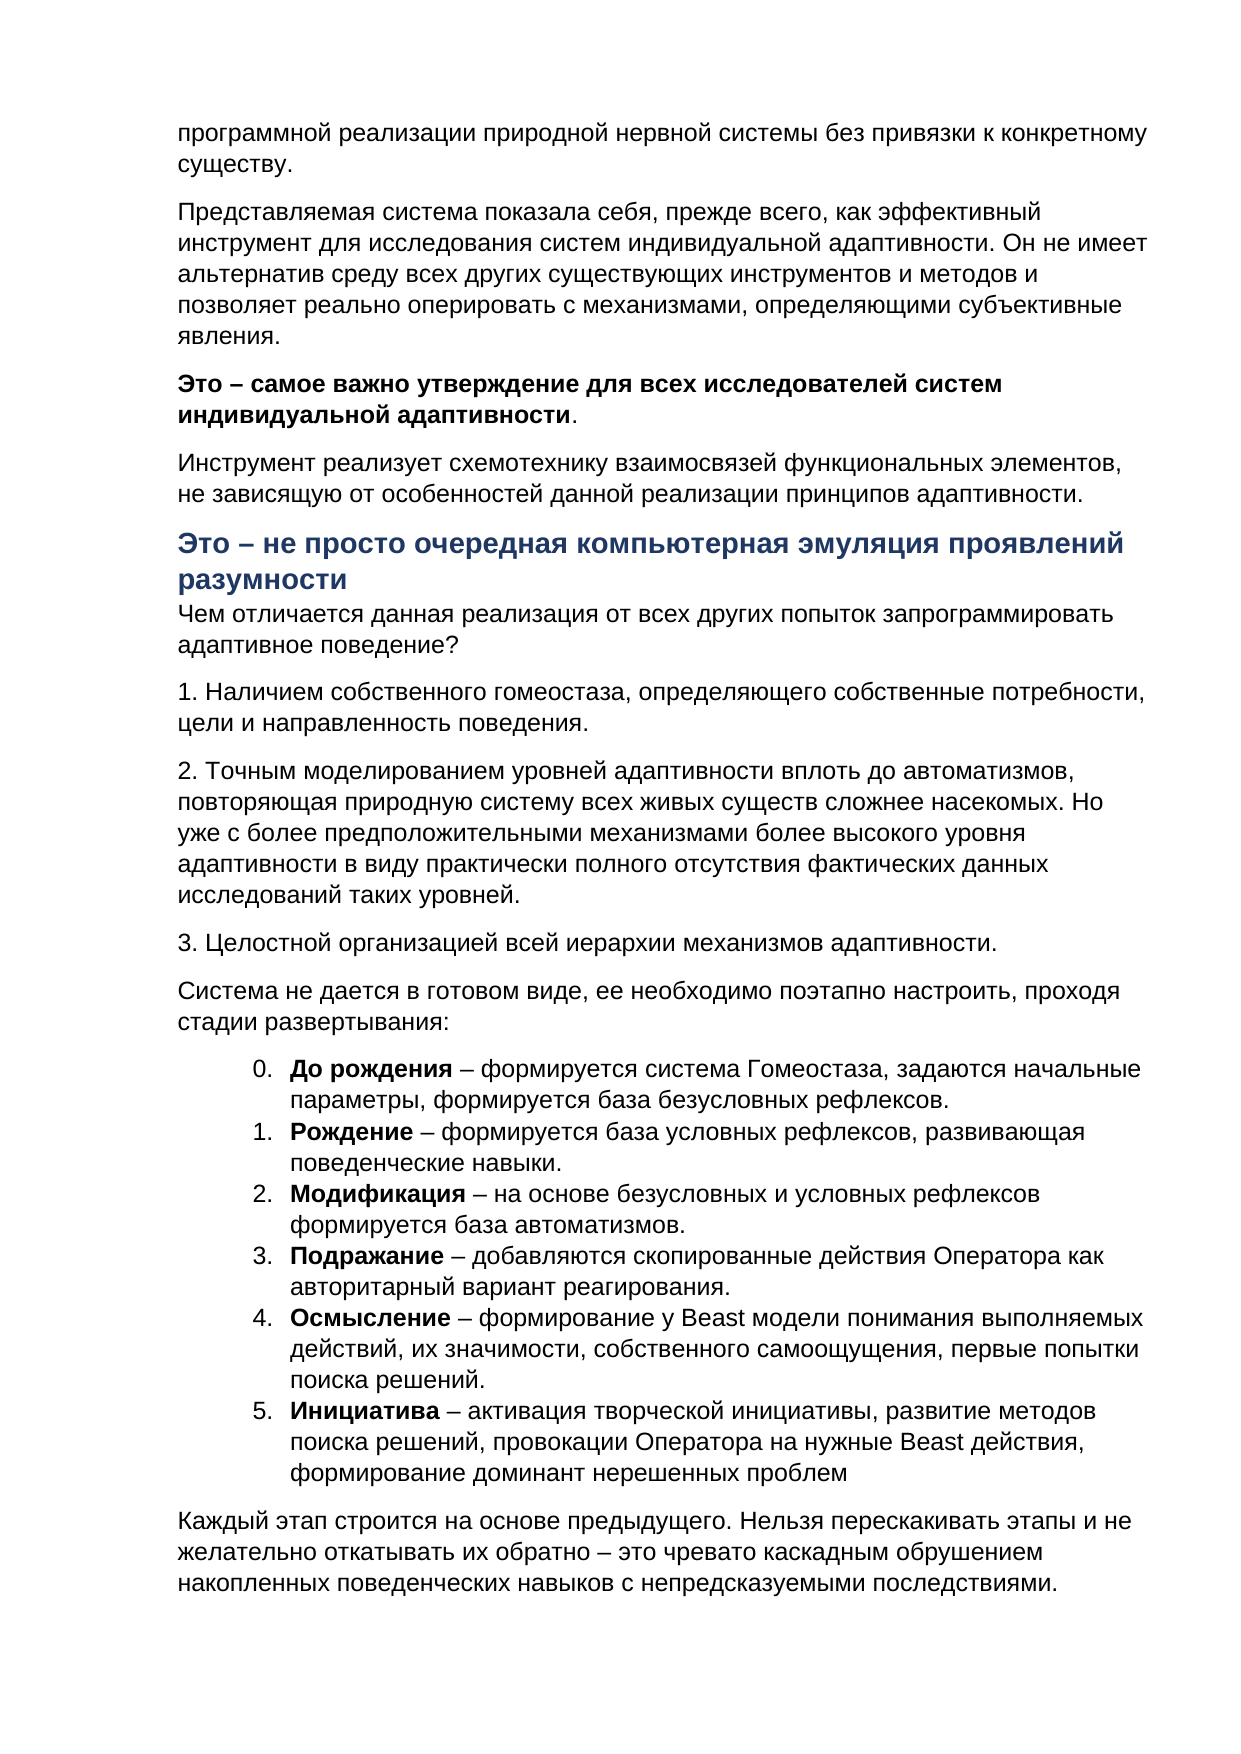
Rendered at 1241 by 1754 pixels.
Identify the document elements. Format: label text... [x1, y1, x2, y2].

list Подражание – добавляются скопированные действия Оператора как авторитарный вариант реагирования. [252, 1241, 1152, 1300]
list Модификация – на основе безусловных и условных рефлексов формируется база автоматизмов. [252, 1178, 1152, 1238]
list Рождение – формируется база условных рефлексов, развивающая поведенческие навыки. [252, 1116, 1152, 1176]
text Чем отличается данная реализация от всех других попыток запрограммировать адаптивное поведение? [177, 598, 1152, 658]
text Инструмент реализует схемотехнику взаимосвязей функциональных элементов, не зависящую от особенностей данной реализации принципов адаптивности. [177, 447, 1152, 507]
text 1. Наличием собственного гомеостаза, определяющего собственные потребности, цели и направленность поведения. [177, 677, 1152, 737]
text Представляемая система показала себя, прежде всего, как эффективный инструмент для исследования систем индивидуальной адаптивности. Он не имеет альтернатив среду всех других существующих инструментов и методов и позволяет реально оперировать с механизмами, определяющими субъективные явления. [177, 197, 1152, 350]
subtitle Это – не просто очередная компьютерная эмуляция проявлений разумности [177, 526, 1152, 596]
text 2. Точным моделированием уровней адаптивности вплоть до автоматизмов, повторяющая природную систему всех живых существ сложнее насекомых. Но уже с более предположительными механизмами более высокого уровня адаптивности в виду практически полного отсутствия фактических данных исследований таких уровней. [177, 756, 1152, 909]
list До рождения – формируется система Гомеостаза, задаются начальные параметры, формируется база безусловных рефлексов. [252, 1054, 1152, 1114]
list Инициатива – активация творческой инициативы, развитие методов поиска решений, провокации Оператора на нужные Beast действия, формирование доминант нерешенных проблем [252, 1396, 1152, 1487]
text Система не дается в готовом виде, ее необходимо поэтапно настроить, проходя стадии развертывания: [177, 976, 1152, 1035]
text Это – самое важно утверждение для всех исследователей систем индивидуальной адаптивности. [177, 369, 1152, 428]
text 3. Целостной организацией всей иерархии механизмов адаптивности. [177, 928, 1152, 957]
list Осмысление – формирование у Beast модели понимания выполняемых действий, их значимости, собственного самоощущения, первые попытки поиска решений. [252, 1303, 1152, 1393]
